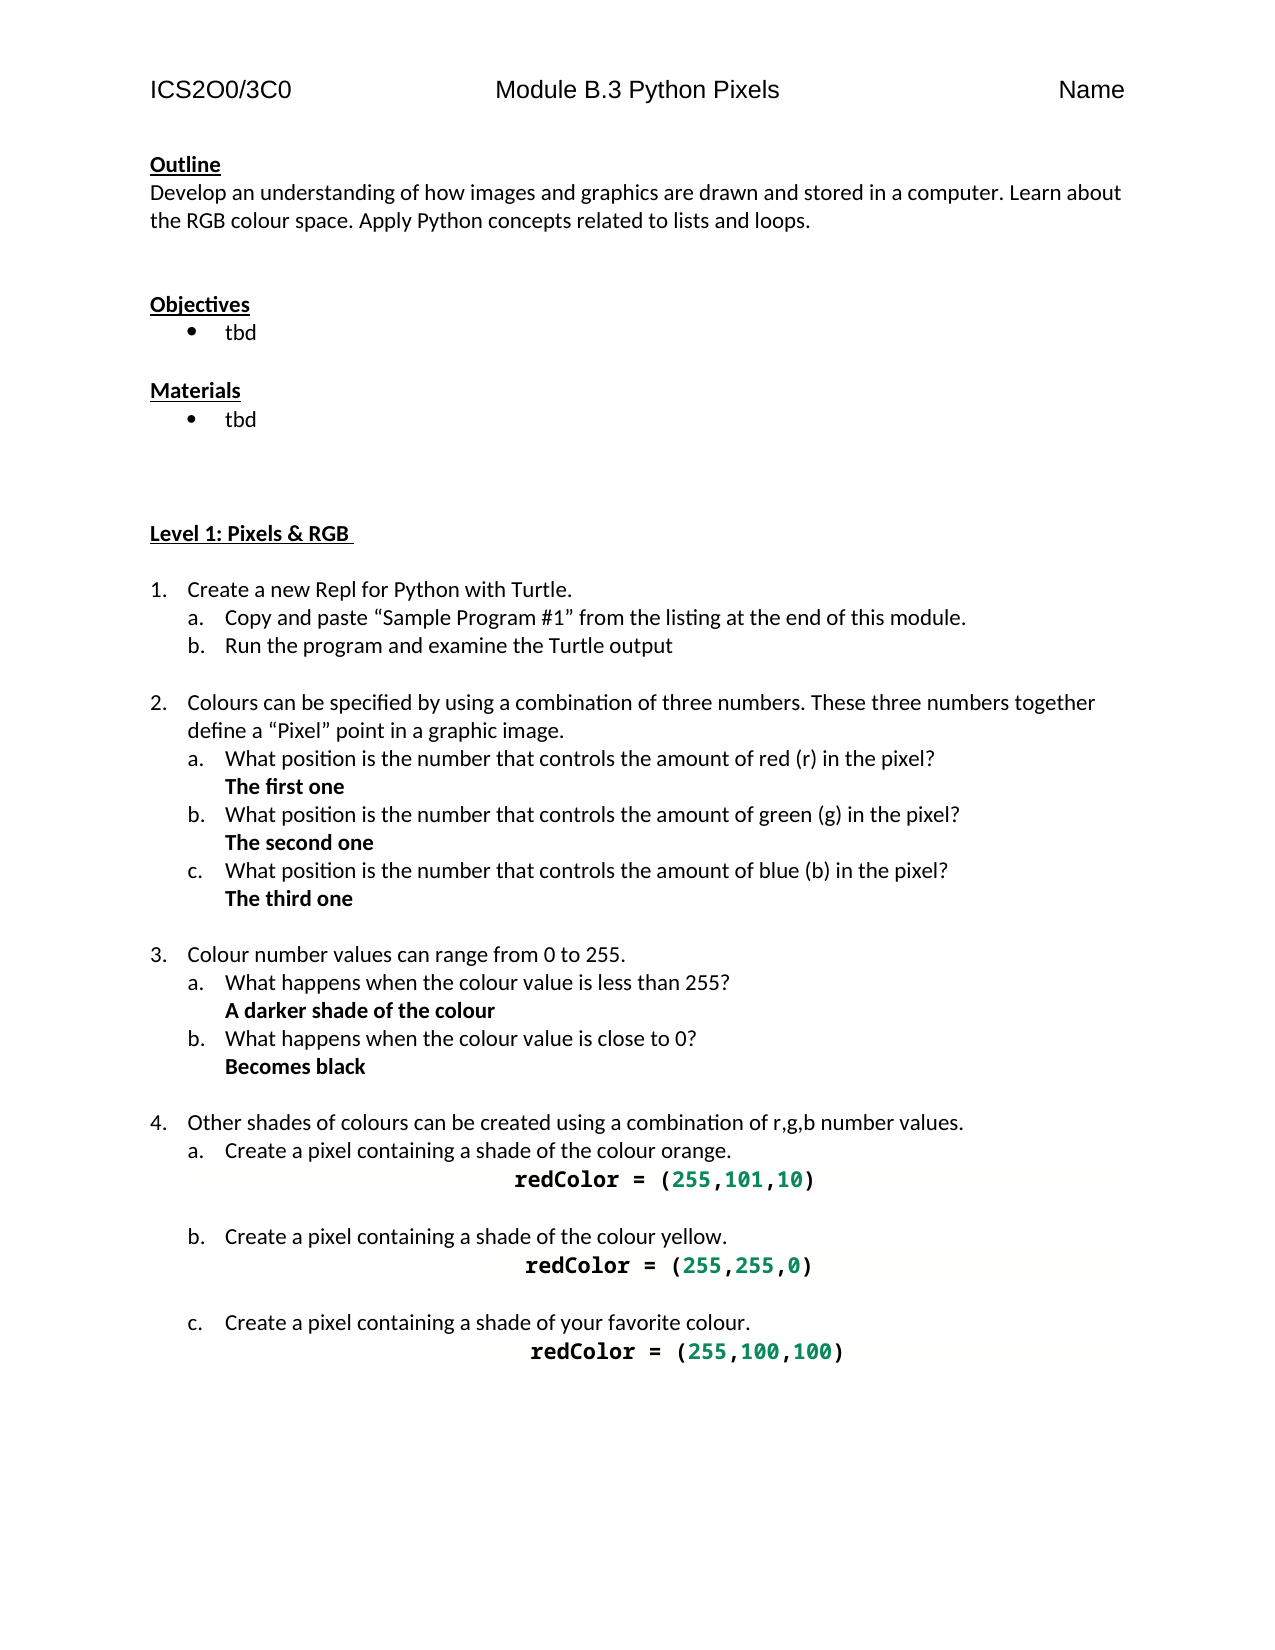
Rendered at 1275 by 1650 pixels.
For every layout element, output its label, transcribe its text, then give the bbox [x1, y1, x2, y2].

list Create a pixel containing a shade of the colour yellow. [187, 1222, 1125, 1250]
list redColor = (255,255,0) [487, 1250, 1125, 1280]
list Create a new Repl for Python with Turtle. [150, 575, 1125, 603]
list redColor = (255,100,100) [487, 1336, 1125, 1366]
text Objectives [150, 290, 1125, 318]
list Run the program and examine the Turtle output [187, 631, 1125, 688]
text Level 1: Pixels & RGB [150, 519, 1125, 547]
list redColor = (255,101,10) [187, 1164, 1125, 1194]
list Colours can be specified by using a combination of three numbers. These three numbers together define a “Pixel” point in a graphic image. [150, 688, 1125, 744]
list What happens when the colour value is less than 255? [187, 968, 1125, 996]
text The second one [225, 828, 1125, 856]
list What position is the number that controls the amount of red (r) in the pixel? [187, 744, 1125, 772]
list Copy and paste “Sample Program #1” from the listing at the end of this module. [187, 603, 1125, 631]
list Create a pixel containing a shade of your favorite colour. [187, 1308, 1125, 1336]
list What position is the number that controls the amount of blue (b) in the pixel? [187, 856, 1125, 884]
text Becomes black [225, 1052, 1125, 1080]
text Materials [150, 377, 1125, 405]
text Outline [150, 150, 1125, 178]
list Other shades of colours can be created using a combination of r,g,b number values. [150, 1108, 1125, 1136]
text A darker shade of the colour [225, 996, 1125, 1024]
text Develop an understanding of how images and graphics are drawn and stored in a computer. Learn about the RGB colour space. Apply Python concepts related to lists and loops. [150, 178, 1125, 234]
list What happens when the colour value is close to 0? [187, 1024, 1125, 1052]
list tbd [187, 405, 1125, 433]
text The first one [150, 772, 1125, 800]
list tbd [187, 318, 1125, 346]
text The third one [225, 884, 1125, 912]
list Create a pixel containing a shade of the colour orange. [187, 1136, 1125, 1164]
list Colour number values can range from 0 to 255. [150, 940, 1125, 968]
list What position is the number that controls the amount of green (g) in the pixel? [187, 800, 1125, 828]
